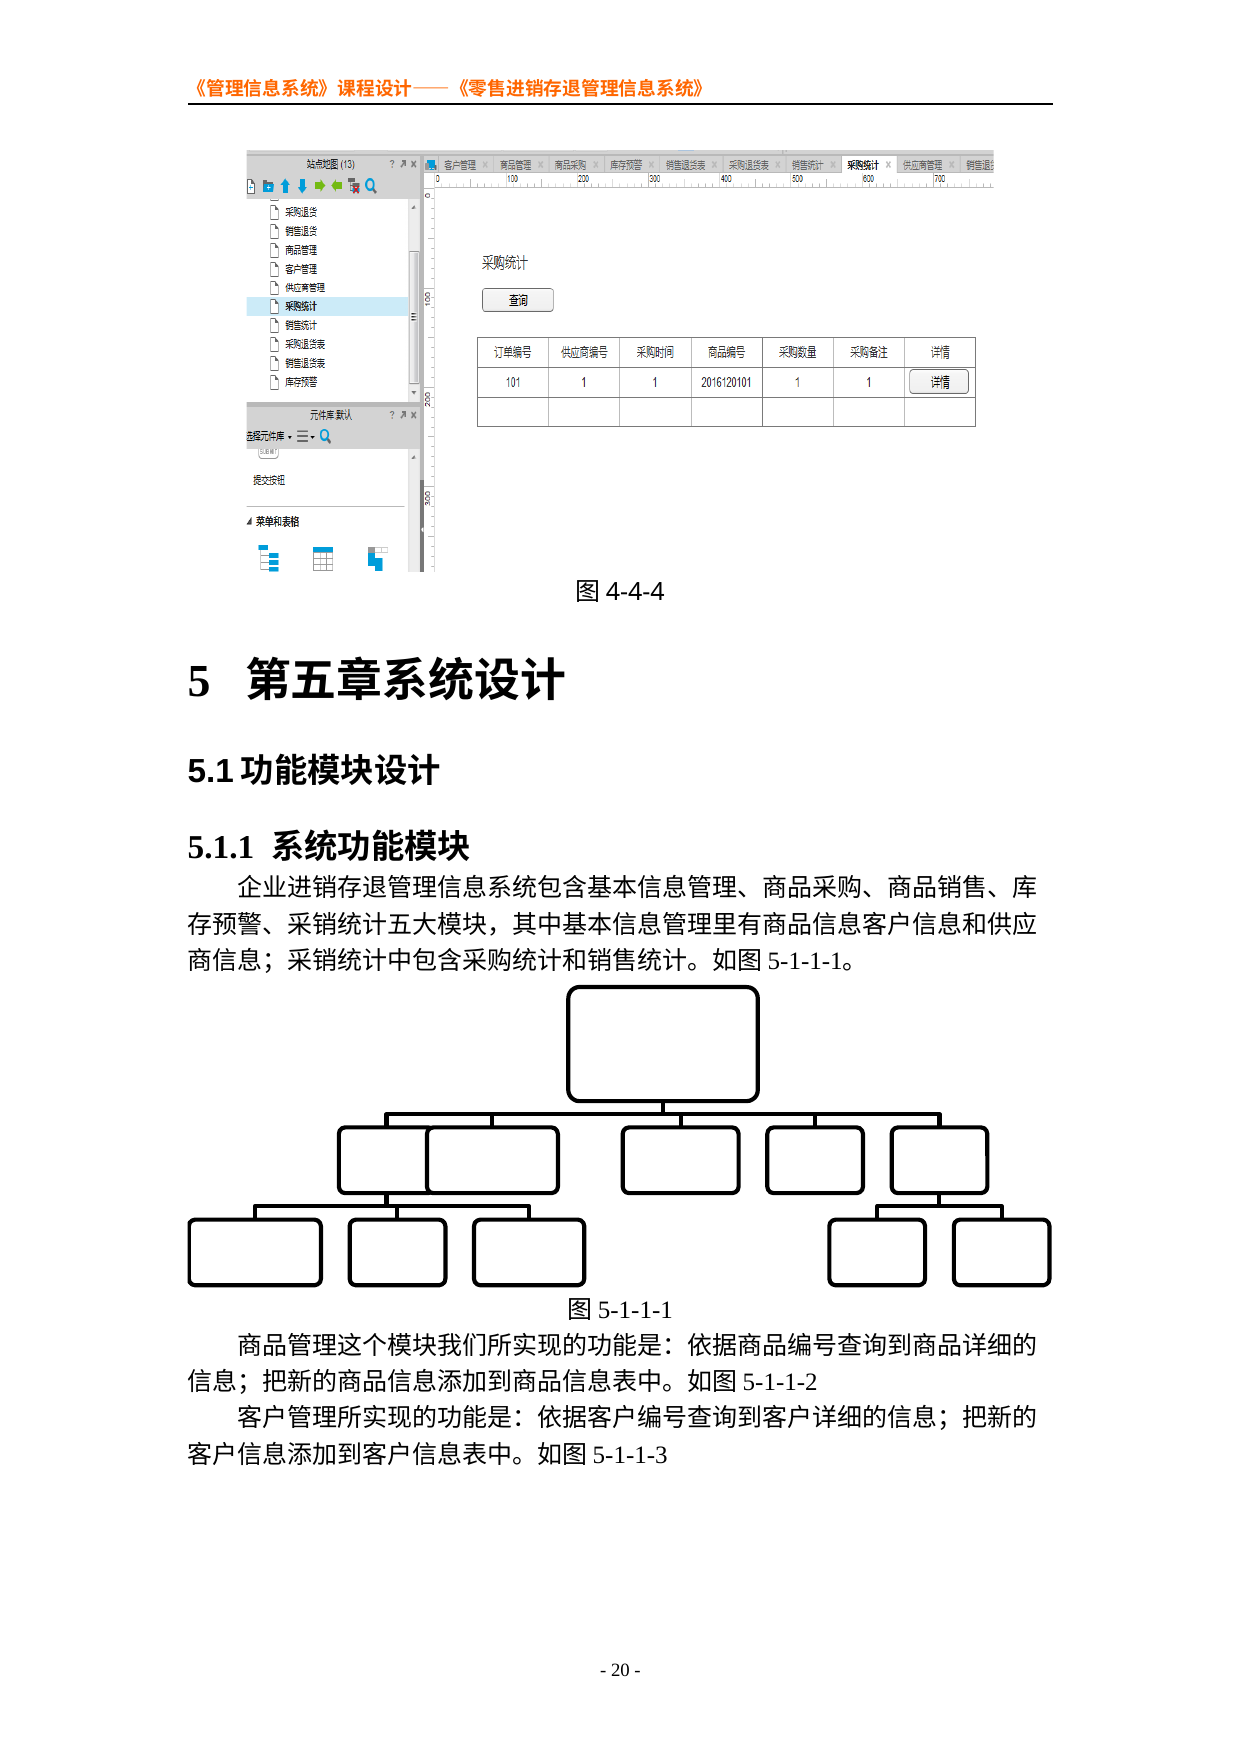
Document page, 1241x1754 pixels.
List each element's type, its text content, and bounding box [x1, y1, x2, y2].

text 图4-4-4 [187, 572, 1053, 608]
picture [246, 150, 994, 572]
text 图5-1-1-1 [187, 1289, 1053, 1325]
text 商品管理这个模块我们所实现的功能是：依据商品编号查询到商品详细的信息；把新的商品信息添加到商品信息表中。如图5-1-1-2 [187, 1325, 1053, 1398]
text 企业进销存退管理信息系统包含基本信息管理、商品采购、商品销售、库存预警、采销统计五大模块，其中基本信息管理里有商品信息客户信息和供应商信息；采销统计中包含采购统计和销售统计。如图5-1-1-1。 [187, 868, 1053, 977]
subtitle 5 第五章系统设计 [187, 643, 1053, 710]
subtitle 5.1.1 系统功能模块 [187, 819, 1053, 868]
text 客户管理所实现的功能是：依据客户编号查询到客户详细的信息；把新的客户信息添加到客户信息表中。如图5-1-1-3 [187, 1398, 1053, 1470]
subtitle 5.1功能模块设计 [187, 744, 1053, 792]
